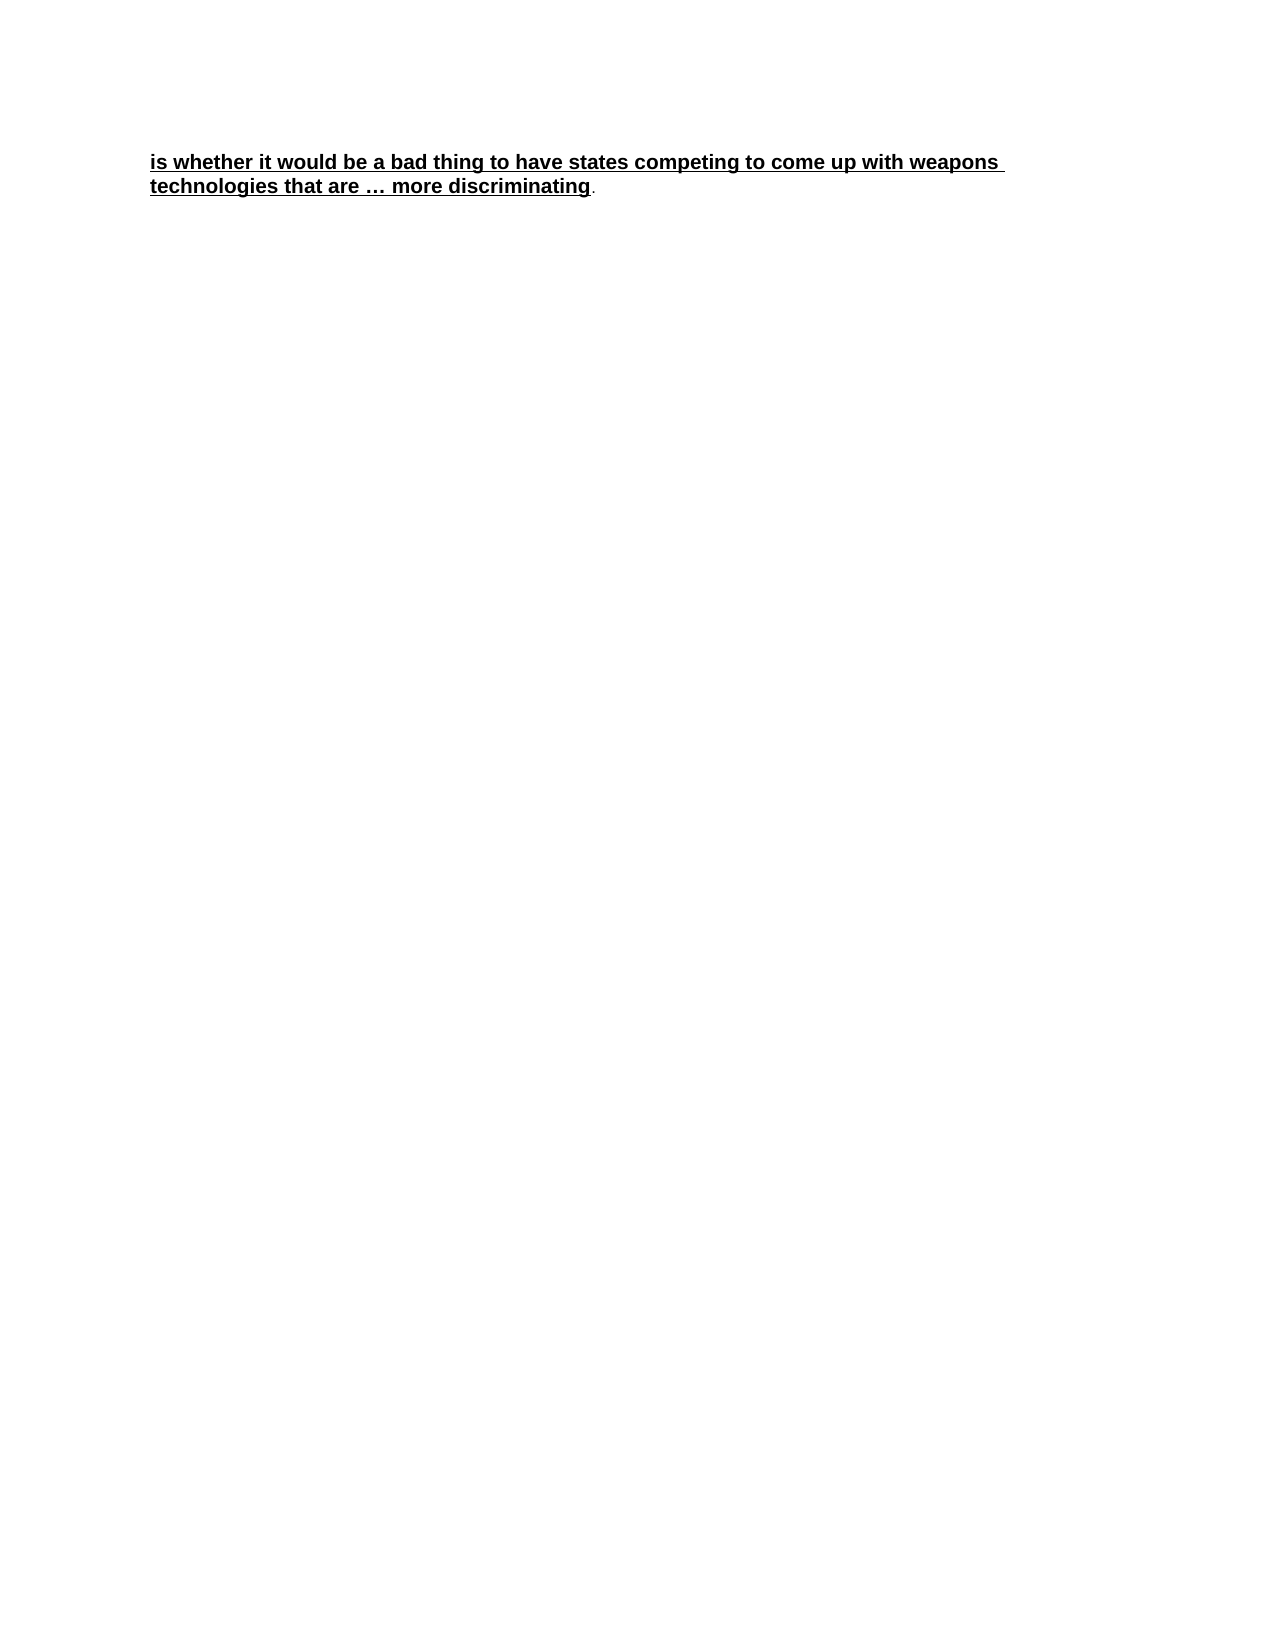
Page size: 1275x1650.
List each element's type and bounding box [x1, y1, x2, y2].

text [150, 150, 1125, 198]
